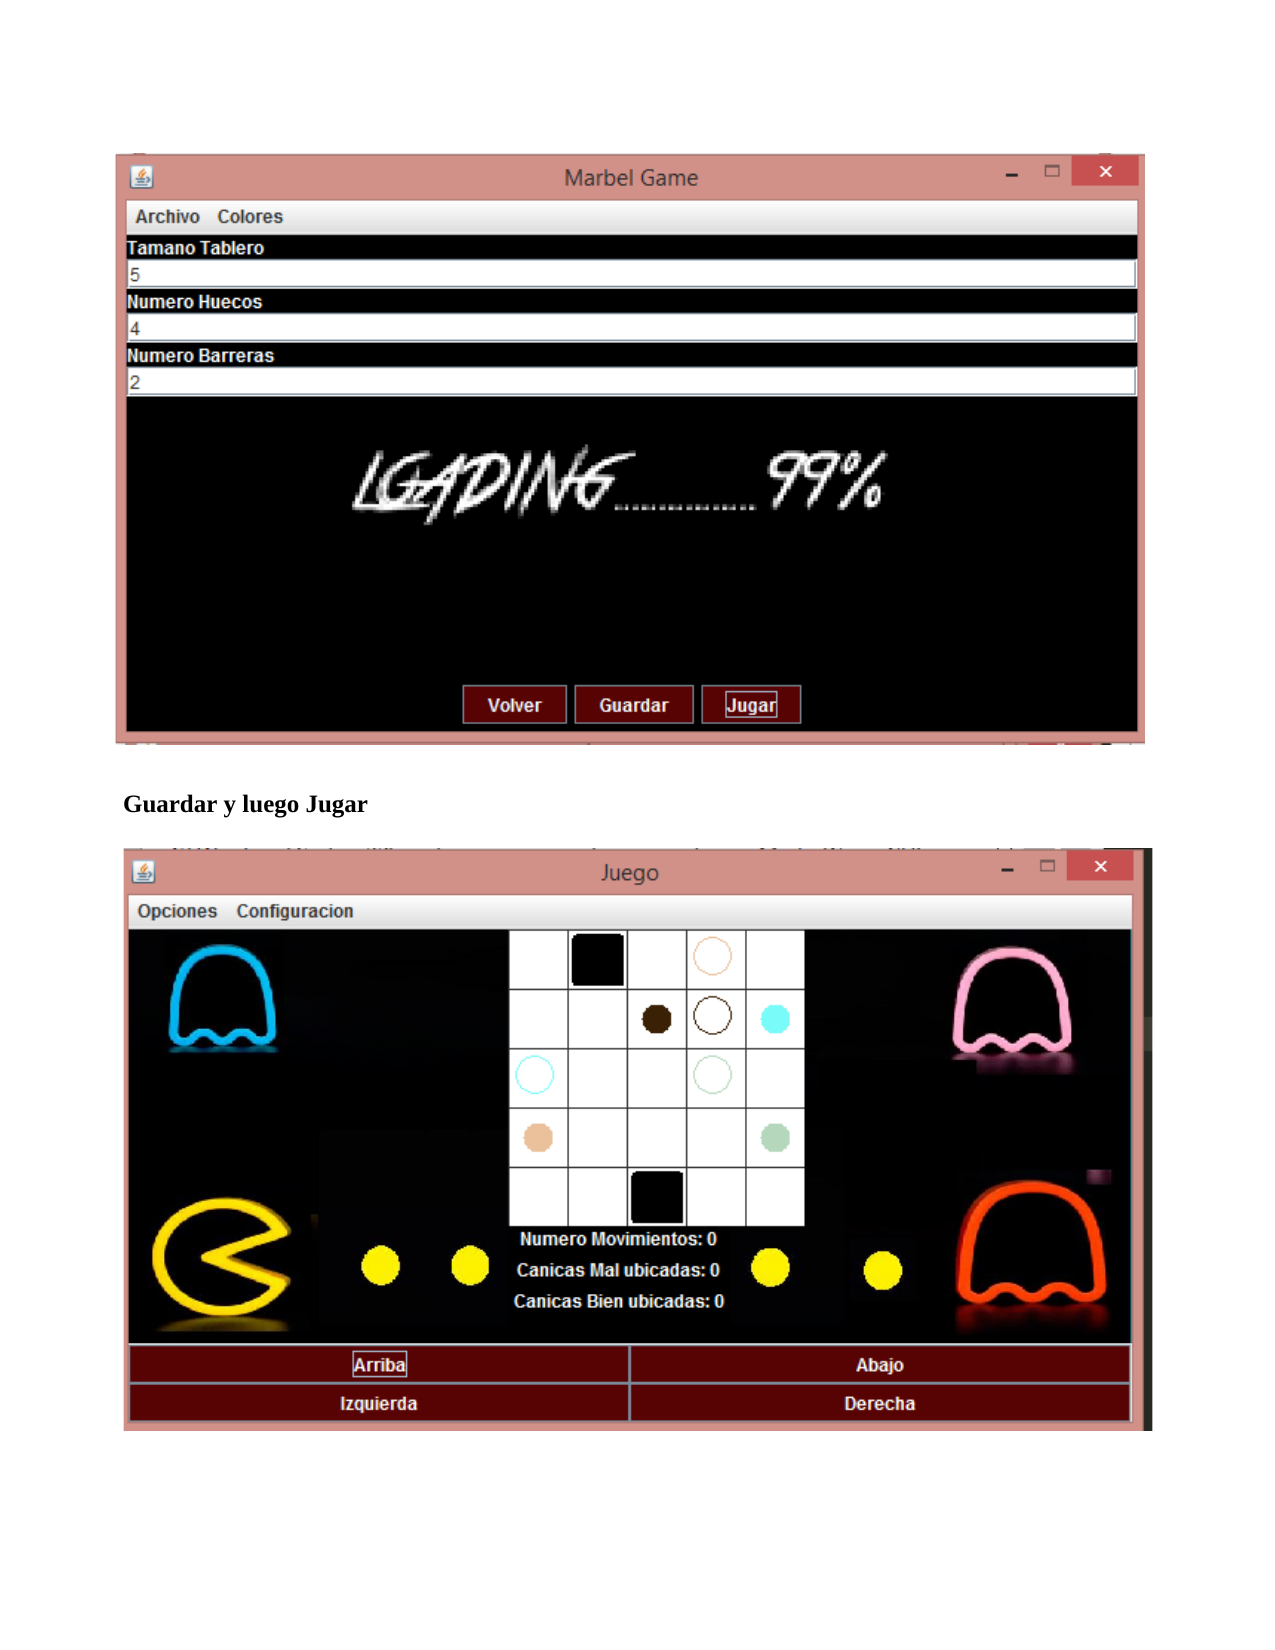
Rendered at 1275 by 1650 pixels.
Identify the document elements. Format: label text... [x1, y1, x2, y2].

text Guardar y luego Jugar [123, 793, 1152, 818]
picture [123, 848, 1153, 1431]
picture [115, 153, 1145, 745]
